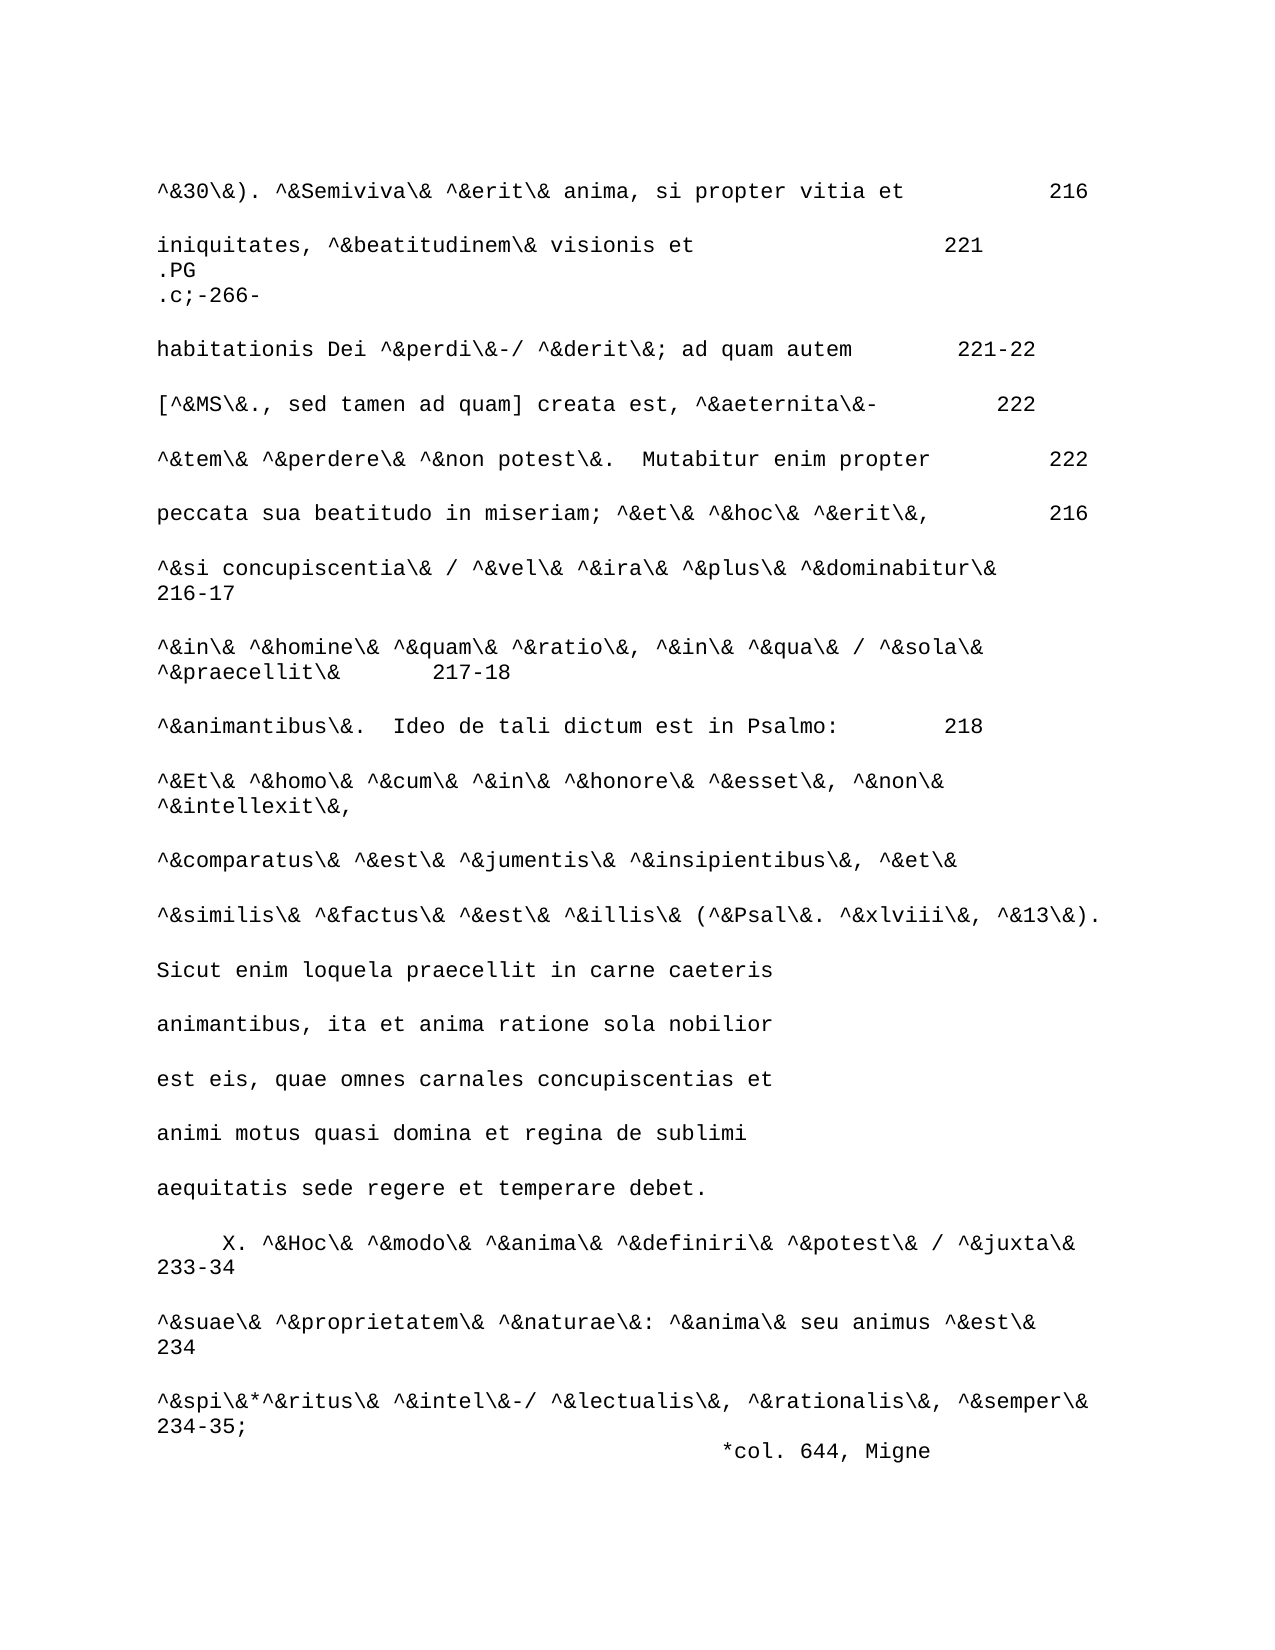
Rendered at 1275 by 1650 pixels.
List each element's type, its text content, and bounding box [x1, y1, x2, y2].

text peccata sua beatitudo in miseriam; ^&et\& ^&hoc\& ^&erit\&, 216 [156, 502, 1118, 527]
text ^&suae\& ^&proprietatem\& ^&naturae\&: ^&anima\& seu animus ^&est\& 234 [156, 1311, 1118, 1361]
text aequitatis sede regere et temperare debet. [156, 1177, 1118, 1202]
text ^&tem\& ^&perdere\& ^&non potest\&. Mutabitur enim propter 222 [156, 448, 1118, 472]
text ^&animantibus\&. Ideo de tali dictum est in Psalmo: 218 [156, 716, 1118, 740]
text *col. 644, Migne [156, 1440, 1118, 1465]
text ^&in\& ^&homine\& ^&quam\& ^&ratio\&, ^&in\& ^&qua\& / ^&sola\& ^&praecellit\& 217-18 [156, 636, 1118, 686]
text .c;-266- [156, 284, 1118, 309]
text X. ^&Hoc\& ^&modo\& ^&anima\& ^&definiri\& ^&potest\& / ^&juxta\& 233-34 [156, 1232, 1118, 1281]
text animi motus quasi domina et regina de sublimi [156, 1122, 1118, 1147]
text ^&30\&). ^&Semiviva\& ^&erit\& anima, si propter vitia et 216 [156, 180, 1118, 204]
text ^&similis\& ^&factus\& ^&est\& ^&illis\& (^&Psal\&. ^&xlviii\&, ^&13\&). [156, 904, 1118, 929]
text .PG [156, 259, 1118, 284]
text habitationis Dei ^&perdi\&-/ ^&derit\&; ad quam autem 221-22 [156, 338, 1118, 363]
text est eis, quae omnes carnales concupiscentias et [156, 1068, 1118, 1093]
text ^&comparatus\& ^&est\& ^&jumentis\& ^&insipientibus\&, ^&et\& [156, 849, 1118, 874]
text [^&MS\&., sed tamen ad quam] creata est, ^&aeternita\&- 222 [156, 393, 1118, 418]
text ^&Et\& ^&homo\& ^&cum\& ^&in\& ^&honore\& ^&esset\&, ^&non\& ^&intellexit\&, [156, 770, 1118, 820]
text Sicut enim loquela praecellit in carne caeteris [156, 959, 1118, 983]
text ^&spi\&*^&ritus\& ^&intel\&-/ ^&lectualis\&, ^&rationalis\&, ^&semper\& 234-35; [156, 1390, 1118, 1440]
text ^&si concupiscentia\& / ^&vel\& ^&ira\& ^&plus\& ^&dominabitur\& 216-17 [156, 557, 1118, 606]
text animantibus, ita et anima ratione sola nobilior [156, 1013, 1118, 1038]
text iniquitates, ^&beatitudinem\& visionis et 221 [156, 234, 1118, 259]
